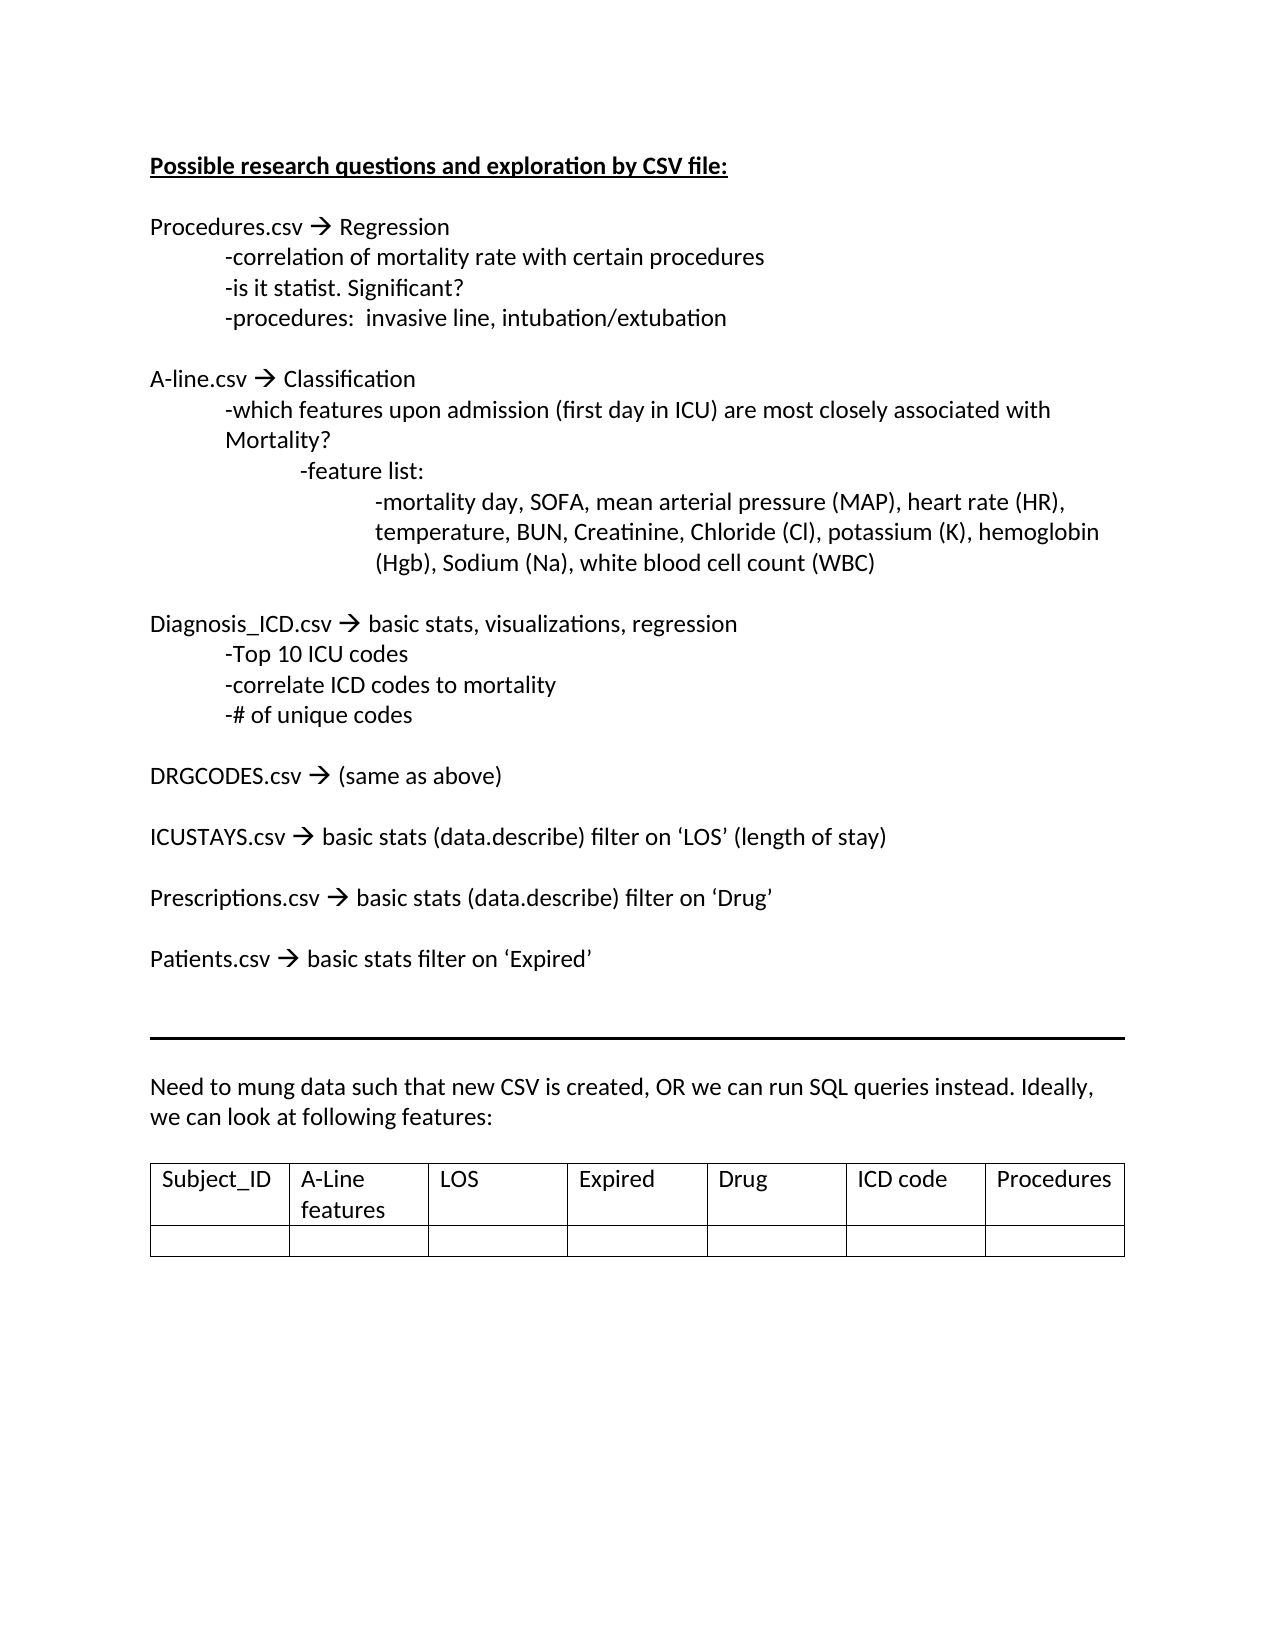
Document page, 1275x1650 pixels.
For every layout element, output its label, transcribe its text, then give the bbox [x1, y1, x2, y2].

table_header Procedures [986, 1164, 1124, 1224]
text -procedures: invasive line, intubation/extubation [150, 303, 1125, 333]
text Mortality? [150, 425, 1125, 455]
text Diagnosis_ICD.csv basic stats, visualizations, regression [150, 608, 1125, 638]
text -correlation of mortality rate with certain procedures [150, 242, 1125, 272]
text Need to mung data such that new CSV is created, OR we can run SQL queries instead. Ideally, we can look at following features: [150, 1071, 1125, 1132]
text -which features upon admission (first day in ICU) are most closely associated with [150, 394, 1125, 425]
text Possible research questions and exploration by CSV file: [150, 150, 1125, 181]
text A-line.csv Classification [150, 364, 1125, 394]
text DRGCODES.csv (same as above) [150, 760, 1125, 791]
text -mortality day, SOFA, mean arterial pressure (MAP), heart rate (HR), [150, 486, 1125, 516]
table_header Subject_ID [151, 1164, 289, 1224]
table_header LOS [429, 1164, 567, 1224]
table_cell [151, 1226, 289, 1256]
table_cell [429, 1226, 567, 1256]
text -Top 10 ICU codes [150, 638, 1125, 669]
table_header A-Line features [290, 1164, 428, 1224]
table_header Drug [708, 1164, 846, 1224]
text ICUSTAYS.csv basic stats (data.describe) filter on ‘LOS’ (length of stay) [150, 821, 1125, 852]
text temperature, BUN, Creatinine, Chloride (Cl), potassium (K), hemoglobin (Hgb), Sodium (Na), white blood cell count (WBC) [375, 516, 1125, 577]
text -correlate ICD codes to mortality [150, 669, 1125, 699]
text -is it statist. Significant? [150, 272, 1125, 303]
table_cell [708, 1226, 846, 1256]
table_cell [986, 1226, 1124, 1256]
text -# of unique codes [150, 699, 1125, 730]
table_header Expired [568, 1164, 707, 1224]
text -feature list: [150, 455, 1125, 486]
text Procedures.csv Regression [150, 211, 1125, 242]
text Prescriptions.csv basic stats (data.describe) filter on ‘Drug’ [150, 882, 1125, 913]
table_cell [568, 1226, 707, 1256]
table_cell [290, 1226, 428, 1256]
table_cell [847, 1226, 985, 1256]
text Patients.csv basic stats filter on ‘Expired’ [150, 943, 1125, 974]
table_header ICD code [847, 1164, 985, 1224]
